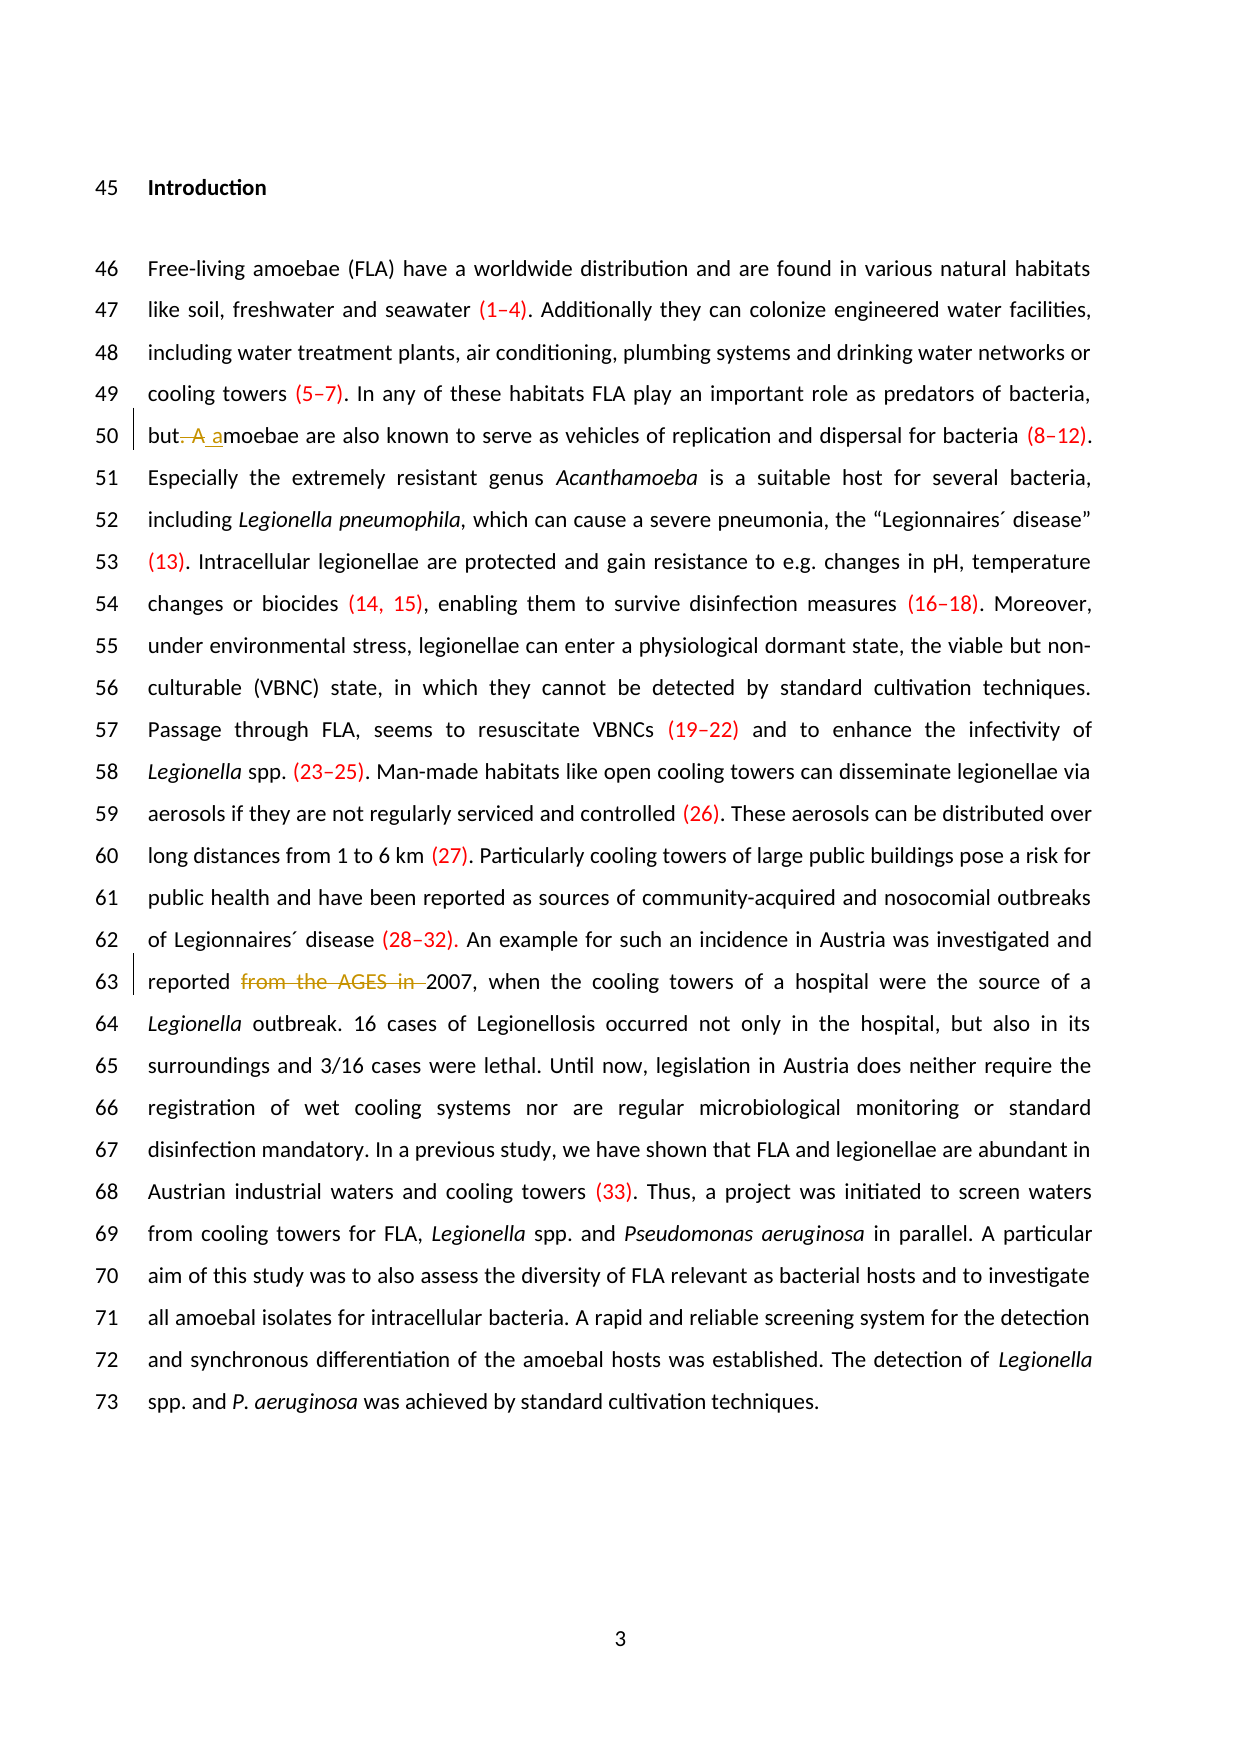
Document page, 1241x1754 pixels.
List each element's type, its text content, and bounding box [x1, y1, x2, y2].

text Free-living amoebae (FLA) have a worldwide distribution and are found in various natural habitats like soil, freshwater and seawater (1–4). Additionally they can colonize engineered water facilities, including water treatment plants, air conditioning, plumbing systems and drinking water networks or cooling towers (5–7). In any of these habitats FLA play an important role as predators of bacteria, butmoebae are also known to serve as vehicles of replication and dispersal for bacteria (8–12). Especially the extremely resistant genus Acanthamoeba is a suitable host for several bacteria, including Legionella pneumophila, which can cause a severe pneumonia, the “Legionnaires´ disease” (13). Intracellular legionellae are protected and gain resistance to e.g. changes in pH, temperature changes or biocides (14, 15), enabling them to survive disinfection measures (16–18). Moreover, under environmental stress, legionellae can enter a physiological dormant state, the viable but non-culturable (VBNC) state, in which they cannot be detected by standard cultivation techniques. Passage through FLA, seems to resuscitate VBNCs (19–22) and to enhance the infectivity of Legionella spp. (23–25). Man-made habitats like open cooling towers can disseminate legionellae via aerosols if they are not regularly serviced and controlled (26). These aerosols can be distributed over long distances from 1 to 6 km (27). Particularly cooling towers of large public buildings pose a risk for public health and have been reported as sources of community-acquired and nosocomial outbreaks of Legionnaires´ disease (28–32). An example for such an incidence in Austria was investigated and reported 2007, when the cooling towers of a hospital were the source of a Legionella outbreak. 16 cases of Legionellosis occurred not only in the hospital, but also in its surroundings and 3/16 cases were lethal. Until now, legislation in Austria does neither require the registration of wet cooling systems nor are regular microbiological monitoring or standard disinfection mandatory. In a previous study, we have shown that FLA and legionellae are abundant in Austrian industrial waters and cooling towers (33). Thus, a project was initiated to screen waters from cooling towers for FLA, Legionella spp. and Pseudomonas aeruginosa in parallel. A particular aim of this study was to also assess the diversity of FLA relevant as bacterial hosts and to investigate all amoebal isolates for intracellular bacteria. A rapid and reliable screening system for the detection and synchronous differentiation of the amoebal hosts was established. The detection of Legionella spp. and P. aeruginosa was achieved by standard cultivation techniques. [148, 254, 1093, 1415]
text Introduction [148, 173, 1093, 201]
